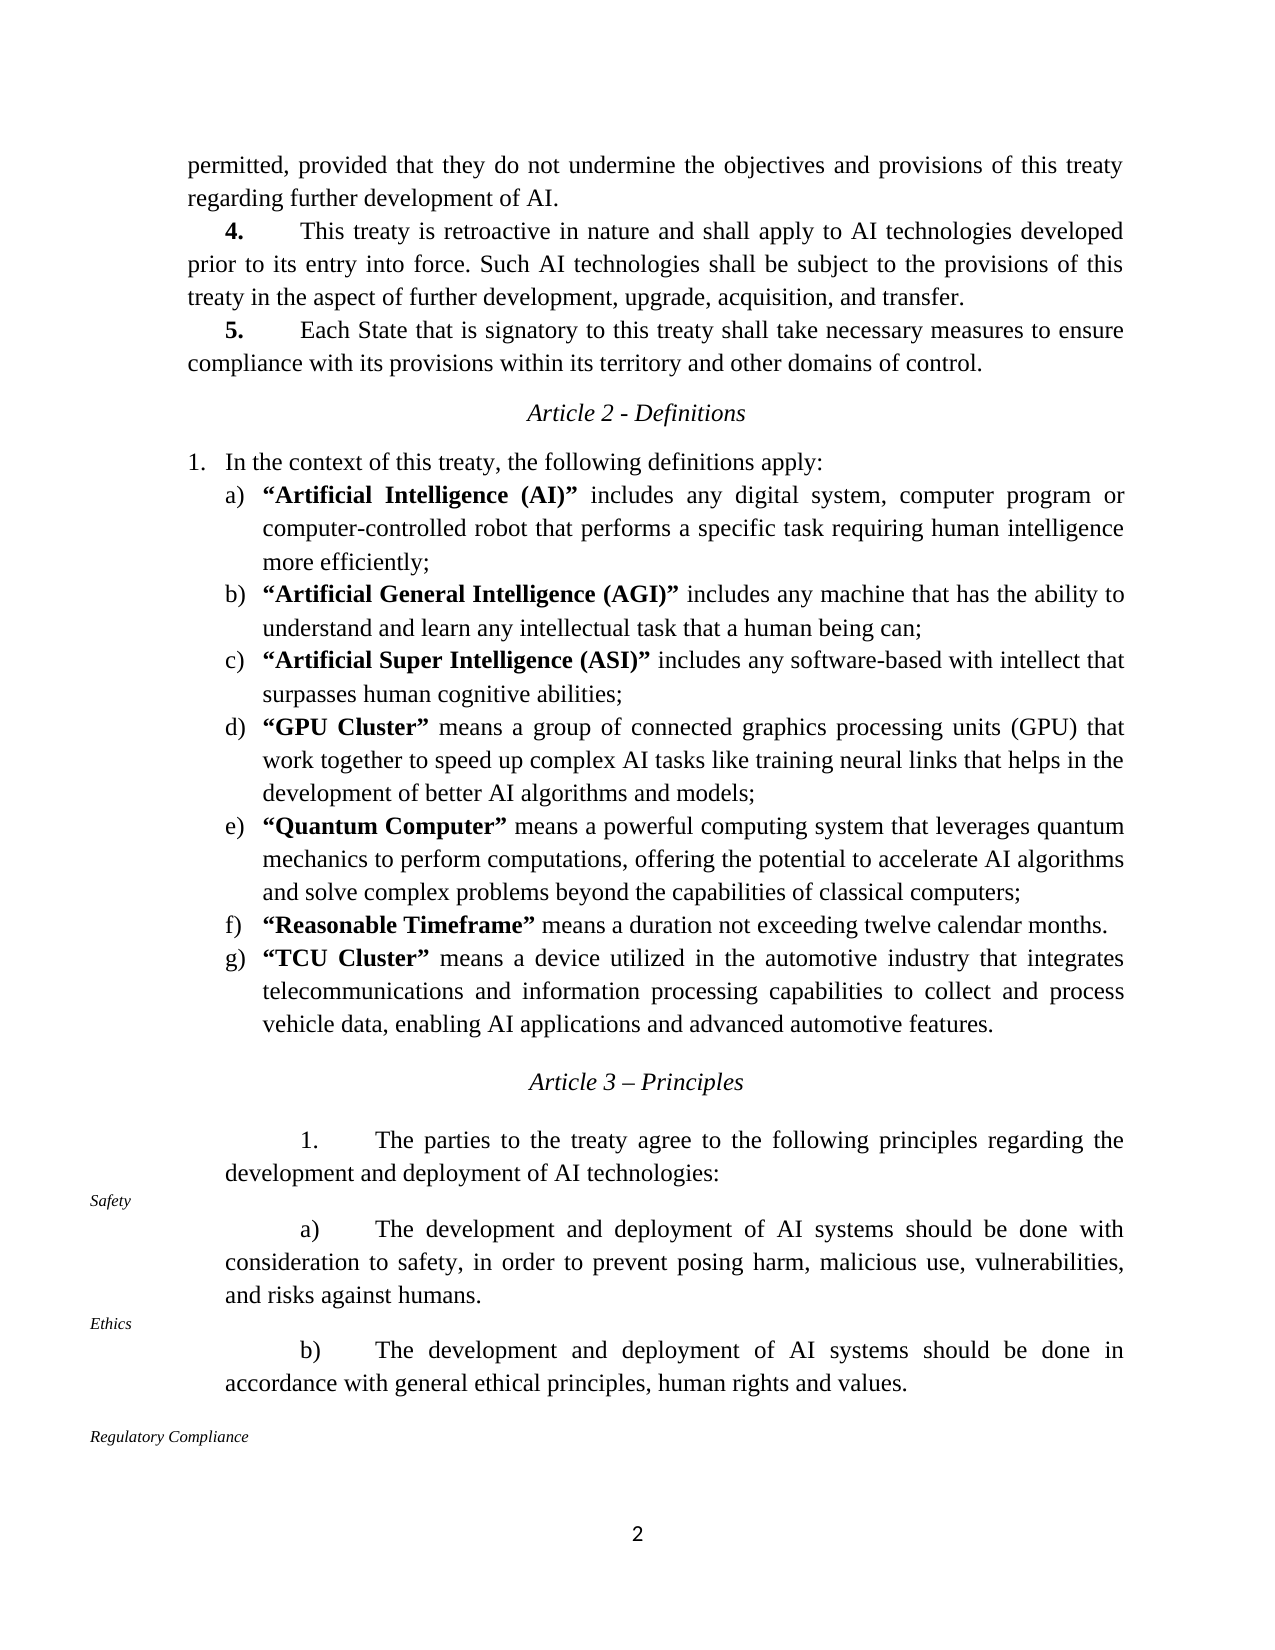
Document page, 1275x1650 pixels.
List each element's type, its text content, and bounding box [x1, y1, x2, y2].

list The development and deployment of AI systems should be done with consideration to safety, in order to prevent posing harm, malicious use, vulnerabilities, and risks against humans. [225, 1214, 1125, 1309]
text Regulatory Compliance [15, 1426, 1125, 1446]
text Article 3 – Principles [150, 1067, 1125, 1096]
list “Artificial General Intelligence (AGI)” includes any machine that has the ability to understand and learn any intellectual task that a human being can; [225, 579, 1125, 641]
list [187, 150, 1125, 212]
list Ethics [15, 1313, 1125, 1333]
list Safety [15, 1191, 1125, 1210]
list “Artificial Intelligence (AI)” includes any digital system, computer program or computer-controlled robot that performs a specific task requiring human intelligence more efficiently; [225, 481, 1125, 575]
list The development and deployment of AI systems should be done in accordance with general ethical principles, human rights and values. [225, 1335, 1125, 1397]
list In the context of this treaty, the following definitions apply: [187, 447, 1125, 476]
list “Quantum Computer” means a powerful computing system that leverages quantum mechanics to perform computations, offering the potential to accelerate AI algorithms and solve complex problems beyond the capabilities of classical computers; [225, 811, 1125, 906]
list “TCU Cluster” means a device utilized in the automotive industry that integrates telecommunications and information processing capabilities to collect and process vehicle data, enabling AI applications and advanced automotive features. [225, 943, 1125, 1038]
list “Reasonable Timeframe” means a duration not exceeding twelve calendar months. [225, 910, 1125, 938]
list “GPU Cluster” means a group of connected graphics processing units (GPU) that work together to speed up complex AI tasks like training neural links that helps in the development of better AI algorithms and models; [225, 712, 1125, 806]
text Article 2 - Definitions [150, 398, 1125, 427]
list Each State that is signatory to this treaty shall take necessary measures to ensure compliance with its provisions within its territory and other domains of control. [187, 315, 1125, 377]
list “Artificial Super Intelligence (ASI)” includes any software-based with intellect that surpasses human cognitive abilities; [225, 646, 1125, 707]
list This treaty is retroactive in nature and shall apply to AI technologies developed prior to its entry into force. Such AI technologies shall be subject to the provisions of this treaty in the aspect of further development, upgrade, acquisition, and transfer. [187, 216, 1125, 311]
list The parties to the treaty agree to the following principles regarding the development and deployment of AI technologies: [225, 1125, 1125, 1187]
